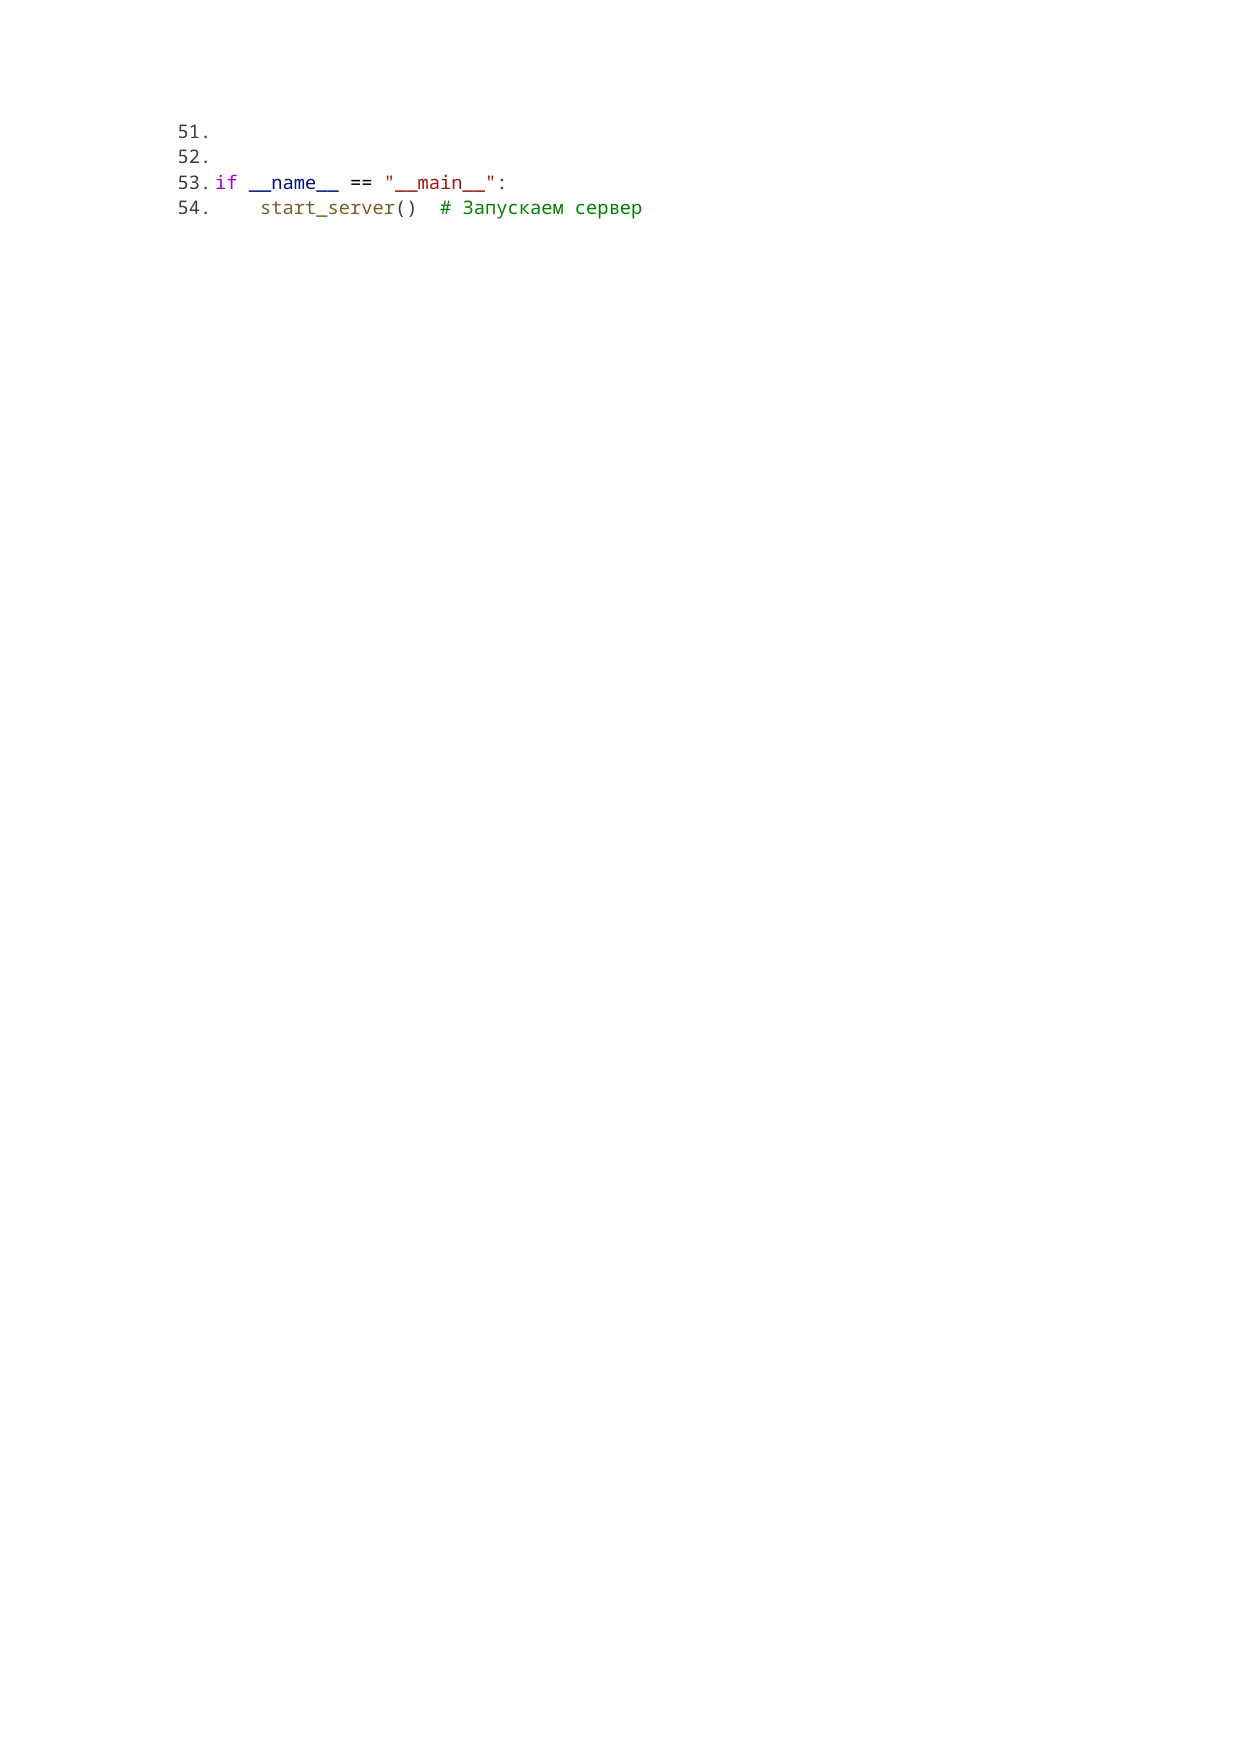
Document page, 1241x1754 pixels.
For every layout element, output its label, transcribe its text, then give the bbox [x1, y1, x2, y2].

list if __name__ == "__main__": [177, 169, 1152, 195]
list start_server() # Запускаем сервер [177, 195, 1152, 220]
